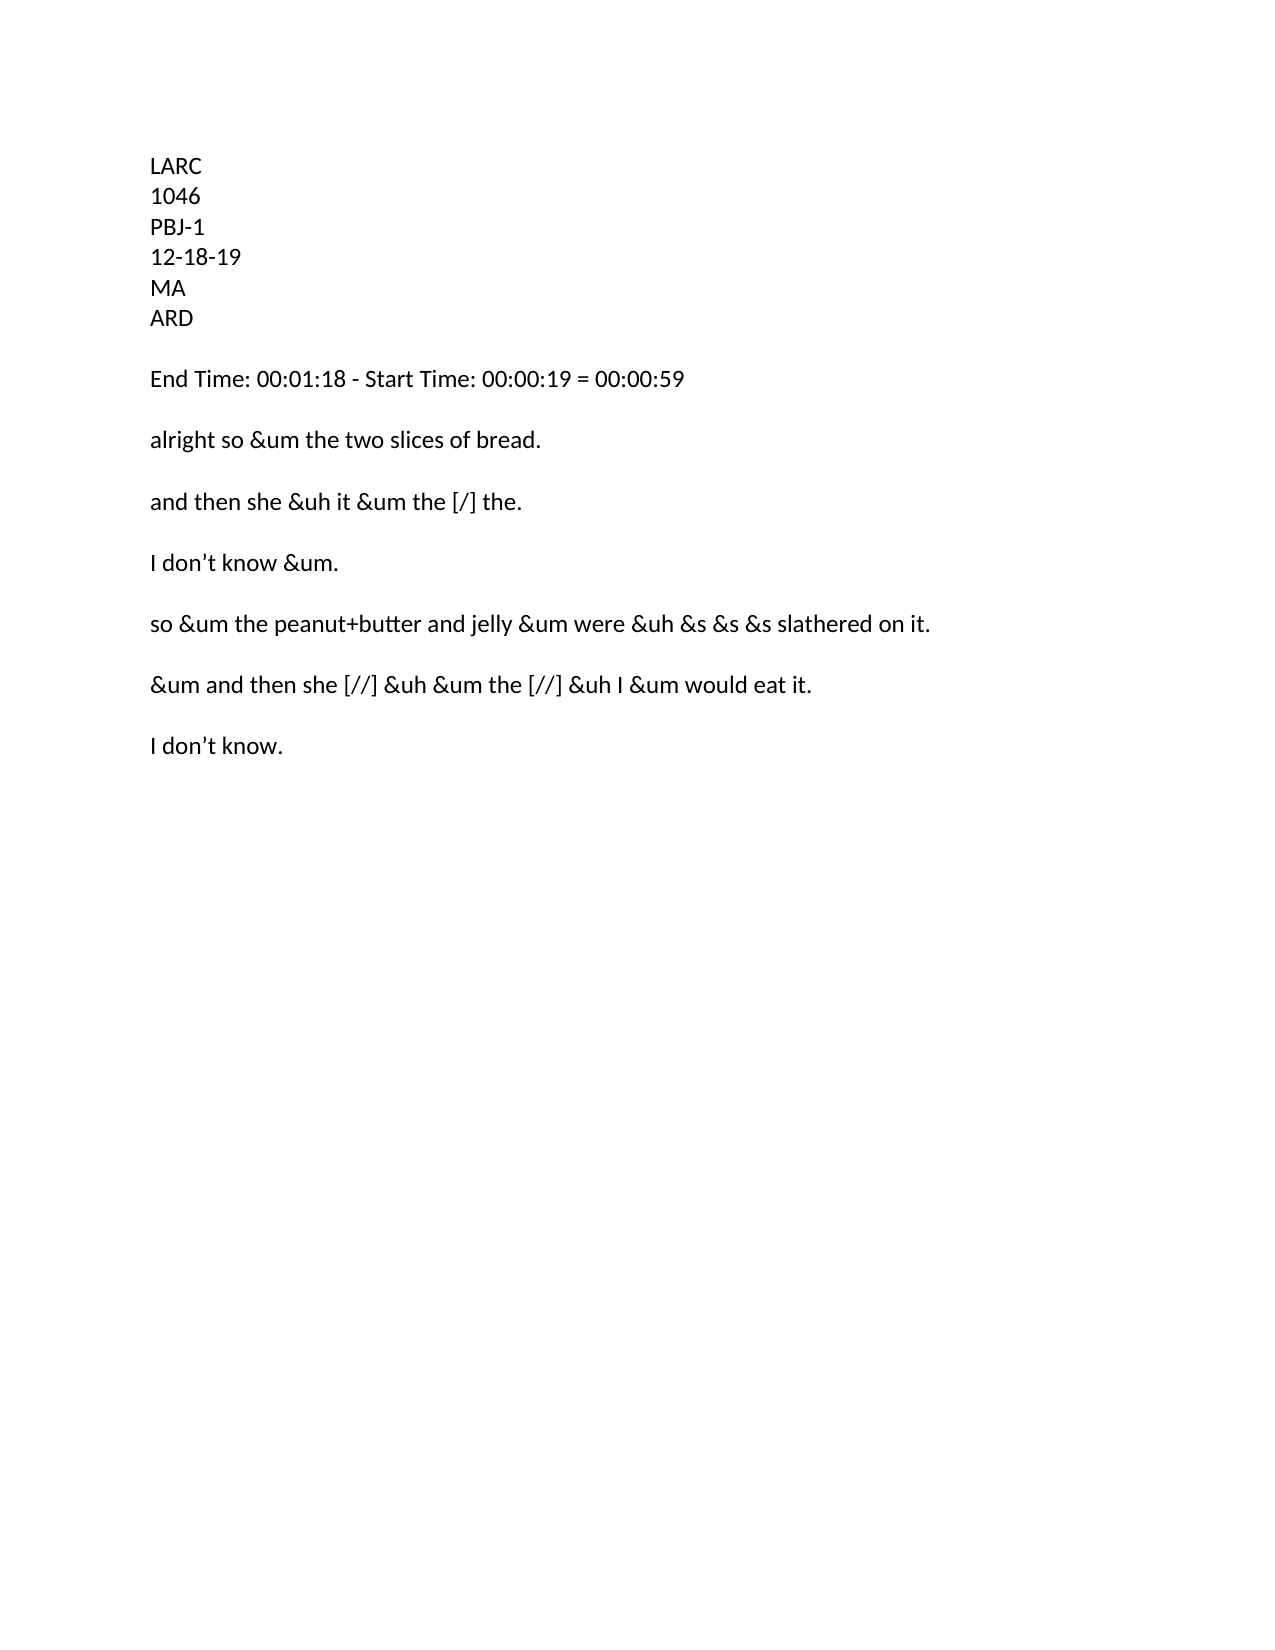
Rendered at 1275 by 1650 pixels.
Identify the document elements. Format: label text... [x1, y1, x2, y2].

text LARC [150, 150, 1125, 181]
text alright so &um the two slices of bread. [150, 425, 1125, 455]
text MA [150, 272, 1125, 303]
text End Time: 00:01:18 - Start Time: 00:00:19 = 00:00:59 [150, 364, 1125, 394]
text ARD [150, 303, 1125, 333]
text PBJ-1 [150, 211, 1125, 242]
text 12-18-19 [150, 242, 1125, 272]
text &um and then she [//] &uh &um the [//] &uh I &um would eat it. [150, 669, 1125, 699]
text I don’t know &um. [150, 547, 1125, 577]
text I don’t know. [150, 730, 1125, 760]
text so &um the peanut+butter and jelly &um were &uh &s &s &s slathered on it. [150, 608, 1125, 638]
text 1046 [150, 181, 1125, 211]
text and then she &uh it &um the [/] the. [150, 486, 1125, 516]
